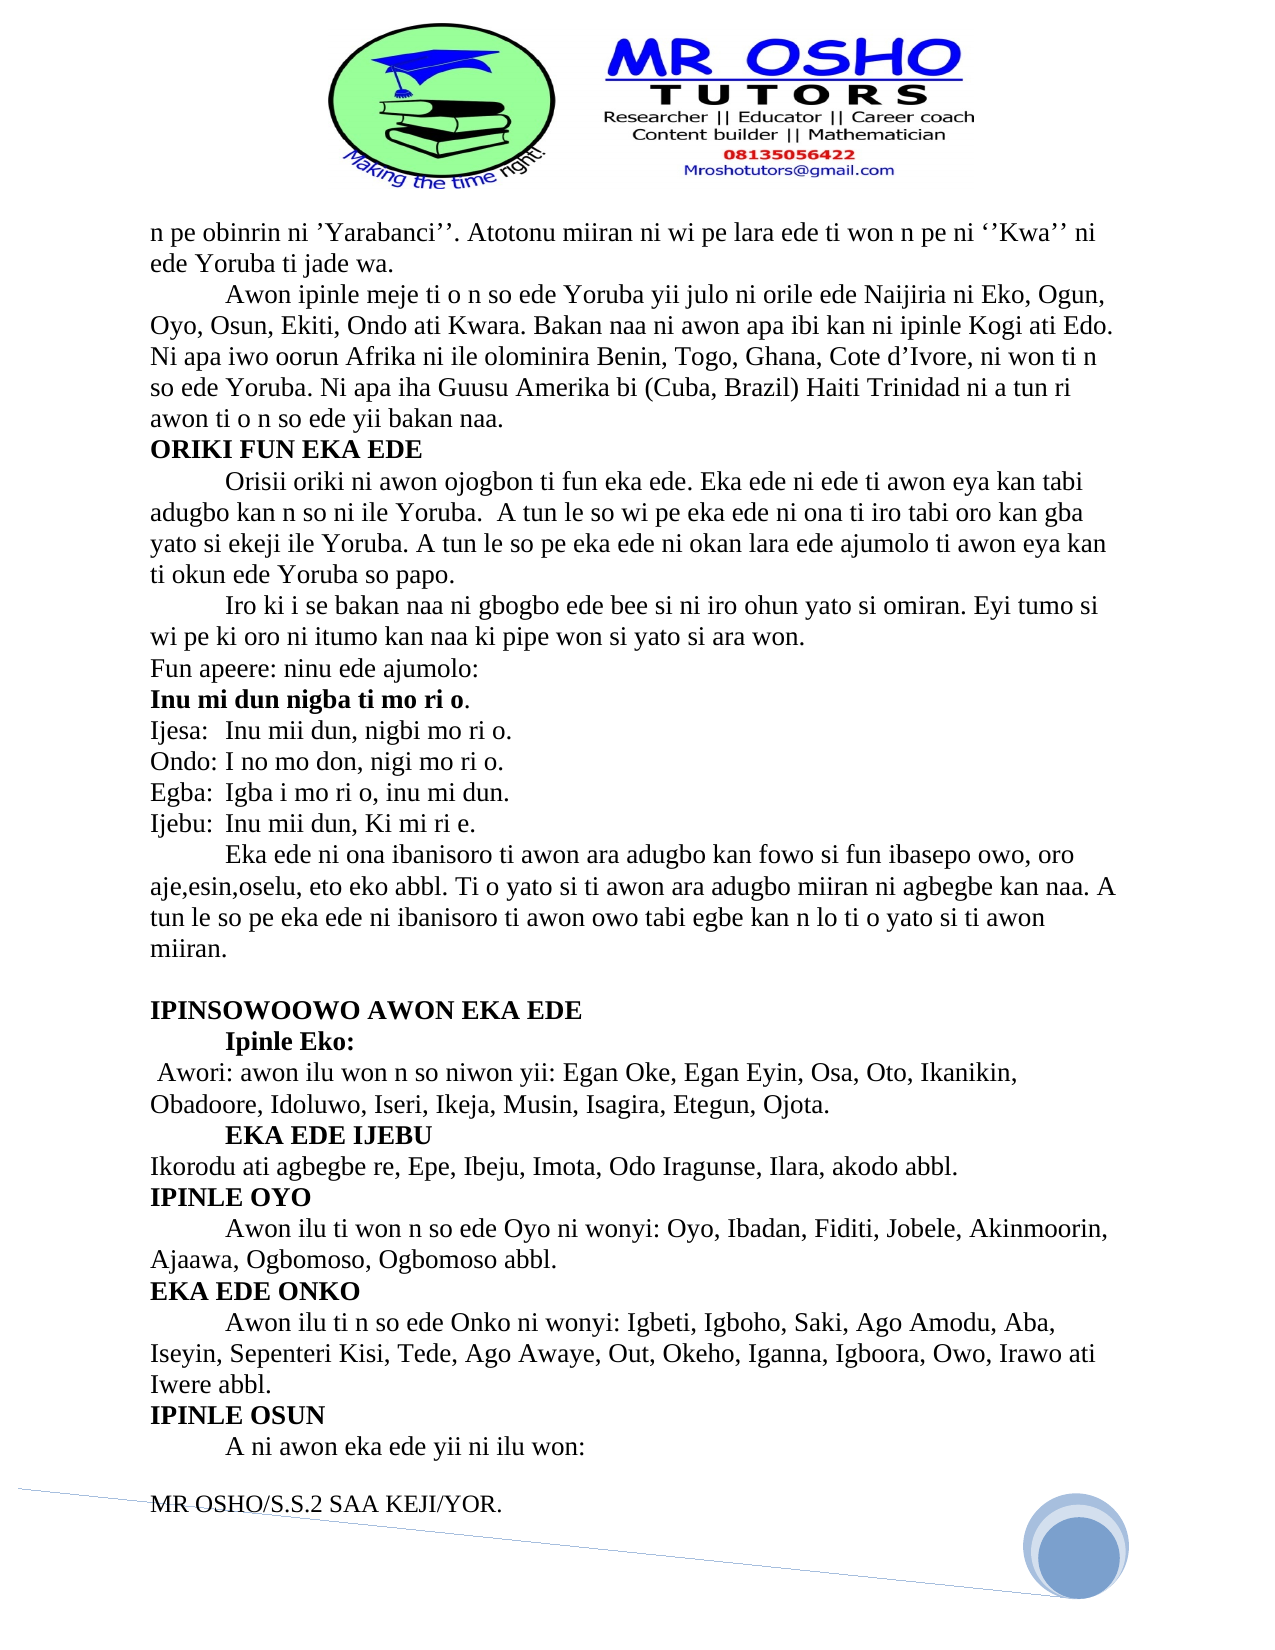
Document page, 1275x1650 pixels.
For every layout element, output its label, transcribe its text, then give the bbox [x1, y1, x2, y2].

text EKA EDE IJEBU [150, 1119, 1125, 1150]
text Egba: Igba i mo ri o, inu mi dun. [150, 776, 1125, 807]
text Orisii oriki ni awon ojogbon ti fun eka ede. Eka ede ni ede ti awon eya kan tabi adugbo kan n so ni ile Yoruba. A tun le so wi pe eka ede ni ona ti iro tabi oro kan gba yato si ekeji ile Yoruba. A tun le so pe eka ede ni okan lara ede ajumolo ti awon eya kan ti okun ede Yoruba so papo. [150, 465, 1125, 589]
text Eka ede ni ona ibanisoro ti awon ara adugbo kan fowo si fun ibasepo owo, oro aje,esin,oselu, eto eko abbl. Ti o yato si ti awon ara adugbo miiran ni agbegbe kan naa. A tun le so pe eka ede ni ibanisoro ti awon owo tabi egbe kan n lo ti o yato si ti awon miiran. [150, 838, 1125, 963]
text Ijebu: Inu mii dun, Ki mi ri e. [150, 807, 1125, 838]
text Awon ilu ti won n so ede Oyo ni wonyi: Oyo, Ibadan, Fiditi, Jobele, Akinmoorin, Ajaawa, Ogbomoso, Ogbomoso abbl. [150, 1212, 1125, 1274]
text A ni awon eka ede yii ni ilu won: [150, 1430, 1125, 1461]
text IPINLE OYO [150, 1181, 1125, 1212]
text Ipinle Eko: [150, 1025, 1125, 1057]
text Ikorodu ati agbegbe re, Epe, Ibeju, Imota, Odo Iragunse, Ilara, akodo abbl. [150, 1150, 1125, 1181]
text Fun apeere: ninu ede ajumolo: [150, 652, 1125, 683]
text Inu mi dun nigba ti mo ri o. [150, 683, 1125, 714]
text EKA EDE ONKO [150, 1274, 1125, 1306]
text Ijesa: Inu mii dun, nigbi mo ri o. [150, 714, 1125, 745]
text IPINLE OSUN [150, 1399, 1125, 1430]
text Ondo: I no mo don, nigi mo ri o. [150, 745, 1125, 776]
text Awon ipinle meje ti o n so ede Yoruba yii julo ni orile ede Naijiria ni Eko, Ogun, Oyo, Osun, Ekiti, Ondo ati Kwara. Bakan naa ni awon apa ibi kan ni ipinle Kogi ati Edo. Ni apa iwo oorun Afrika ni ile olominira Benin, Togo, Ghana, Cote d’Ivore, ni won ti n so ede Yoruba. Ni apa iha Guusu Amerika bi (Cuba, Brazil) Haiti Trinidad ni a tun ri awon ti o n so ede yii bakan naa. [150, 278, 1125, 434]
text Iro ki i se bakan naa ni gbogbo ede bee si ni iro ohun yato si omiran. Eyi tumo si wi pe ki oro ni itumo kan naa ki pipe won si yato si ara won. [150, 589, 1125, 652]
text IPINSOWOOWO AWON EKA EDE [150, 994, 1125, 1025]
text Awori: awon ilu won n so niwon yii: Egan Oke, Egan Eyin, Osa, Oto, Ikanikin, Obadoore, Idoluwo, Iseri, Ikeja, Musin, Isagira, Etegun, Ojota. [150, 1057, 1125, 1119]
picture [328, 23, 974, 189]
text Awon ilu ti n so ede Onko ni wonyi: Igbeti, Igboho, Saki, Ago Amodu, Aba, Iseyin, Sepenteri Kisi, Tede, Ago Awaye, Out, Okeho, Iganna, Igboora, Owo, Irawo ati Iwere abbl. [150, 1306, 1125, 1399]
text ORIKI FUN EKA EDE [150, 434, 1125, 465]
